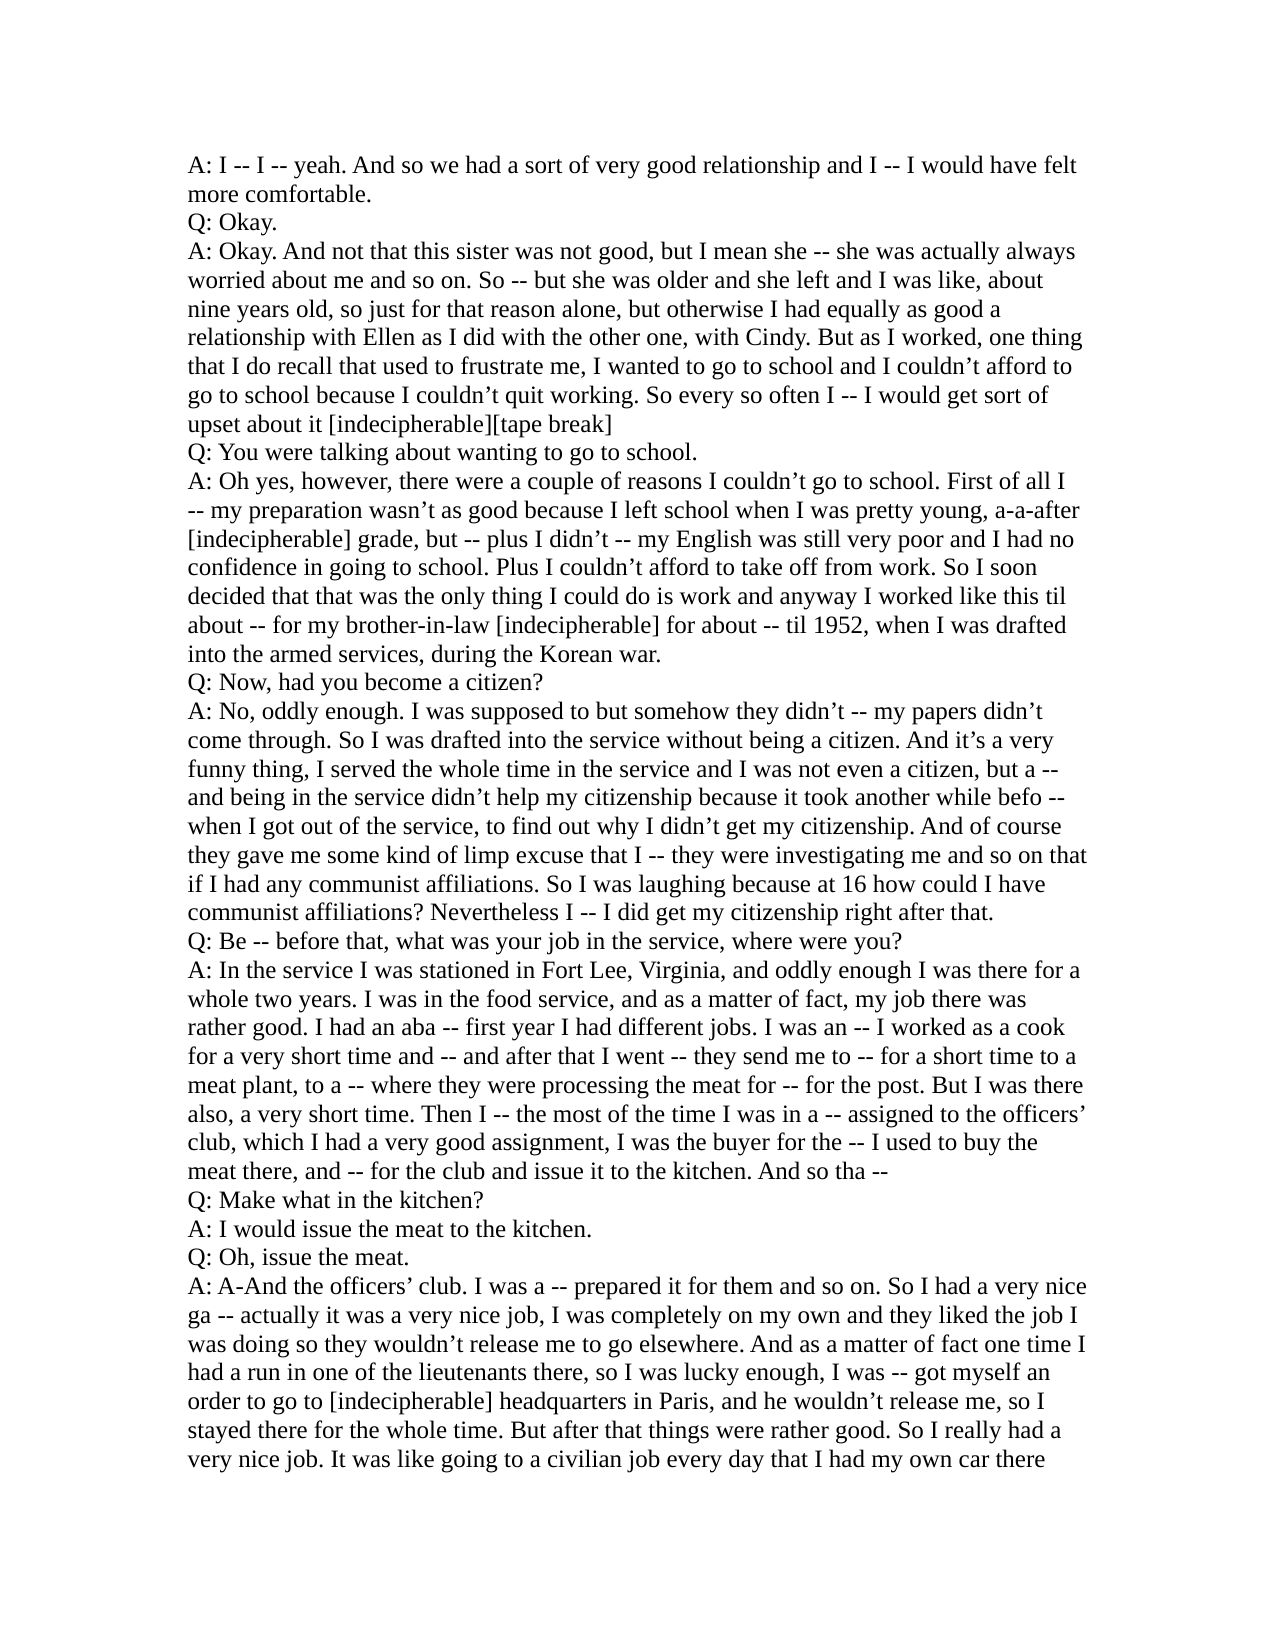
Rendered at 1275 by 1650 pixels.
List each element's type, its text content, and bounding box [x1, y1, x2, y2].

text A: I would issue the meat to the kitchen. [187, 1214, 1087, 1242]
text A: Okay. And not that this sister was not good, but I mean she -- she was actually always worried about me and so on. So -- but she was older and she left and I was like, about nine years old, so just for that reason alone, but otherwise I had equally as good a relationship with Ellen as I did with the other one, with Cindy. But as I worked, one thing that I do recall that used to frustrate me, I wanted to go to school and I couldn’t afford to go to school because I couldn’t quit working. So every so often I -- I would get sort of upset about it [indecipherable][tape break] [187, 236, 1087, 437]
text A: I -- I -- yeah. And so we had a sort of very good relationship and I -- I would have felt more comfortable. [187, 150, 1087, 207]
text Q: You were talking about wanting to go to school. [187, 437, 1087, 466]
text Q: Okay. [187, 207, 1087, 236]
text Q: Now, had you become a citizen? [187, 667, 1087, 696]
text A: Oh yes, however, there were a couple of reasons I couldn’t go to school. First of all I -- my preparation wasn’t as good because I left school when I was pretty young, a-a-after [indecipherable] grade, but -- plus I didn’t -- my English was still very poor and I had no confidence in going to school. Plus I couldn’t afford to take off from work. So I soon decided that that was the only thing I could do is work and anyway I worked like this til about -- for my brother-in-law [indecipherable] for about -- til 1952, when I was drafted into the armed services, during the Korean war. [187, 466, 1087, 667]
text Q: Make what in the kitchen? [187, 1185, 1087, 1214]
text Q: Oh, issue the meat. [187, 1242, 1087, 1271]
text A: No, oddly enough. I was supposed to but somehow they didn’t -- my papers didn’t come through. So I was drafted into the service without being a citizen. And it’s a very funny thing, I served the whole time in the service and I was not even a citizen, but a -- and being in the service didn’t help my citizenship because it took another while befo -- when I got out of the service, to find out why I didn’t get my citizenship. And of course they gave me some kind of limp excuse that I -- they were investigating me and so on that if I had any communist affiliations. So I was laughing because at 16 how could I have communist affiliations? Nevertheless I -- I did get my citizenship right after that. [187, 696, 1087, 926]
text A: In the service I was stationed in Fort Lee, Virginia, and oddly enough I was there for a whole two years. I was in the food service, and as a matter of fact, my job there was rather good. I had an aba -- first year I had different jobs. I was an -- I worked as a cook for a very short time and -- and after that I went -- they send me to -- for a short time to a meat plant, to a -- where they were processing the meat for -- for the post. But I was there also, a very short time. Then I -- the most of the time I was in a -- assigned to the officers’ club, which I had a very good assignment, I was the buyer for the -- I used to buy the meat there, and -- for the club and issue it to the kitchen. And so tha -- [187, 955, 1087, 1185]
text Q: Be -- before that, what was your job in the service, where were you? [187, 926, 1087, 955]
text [187, 1271, 1087, 1472]
